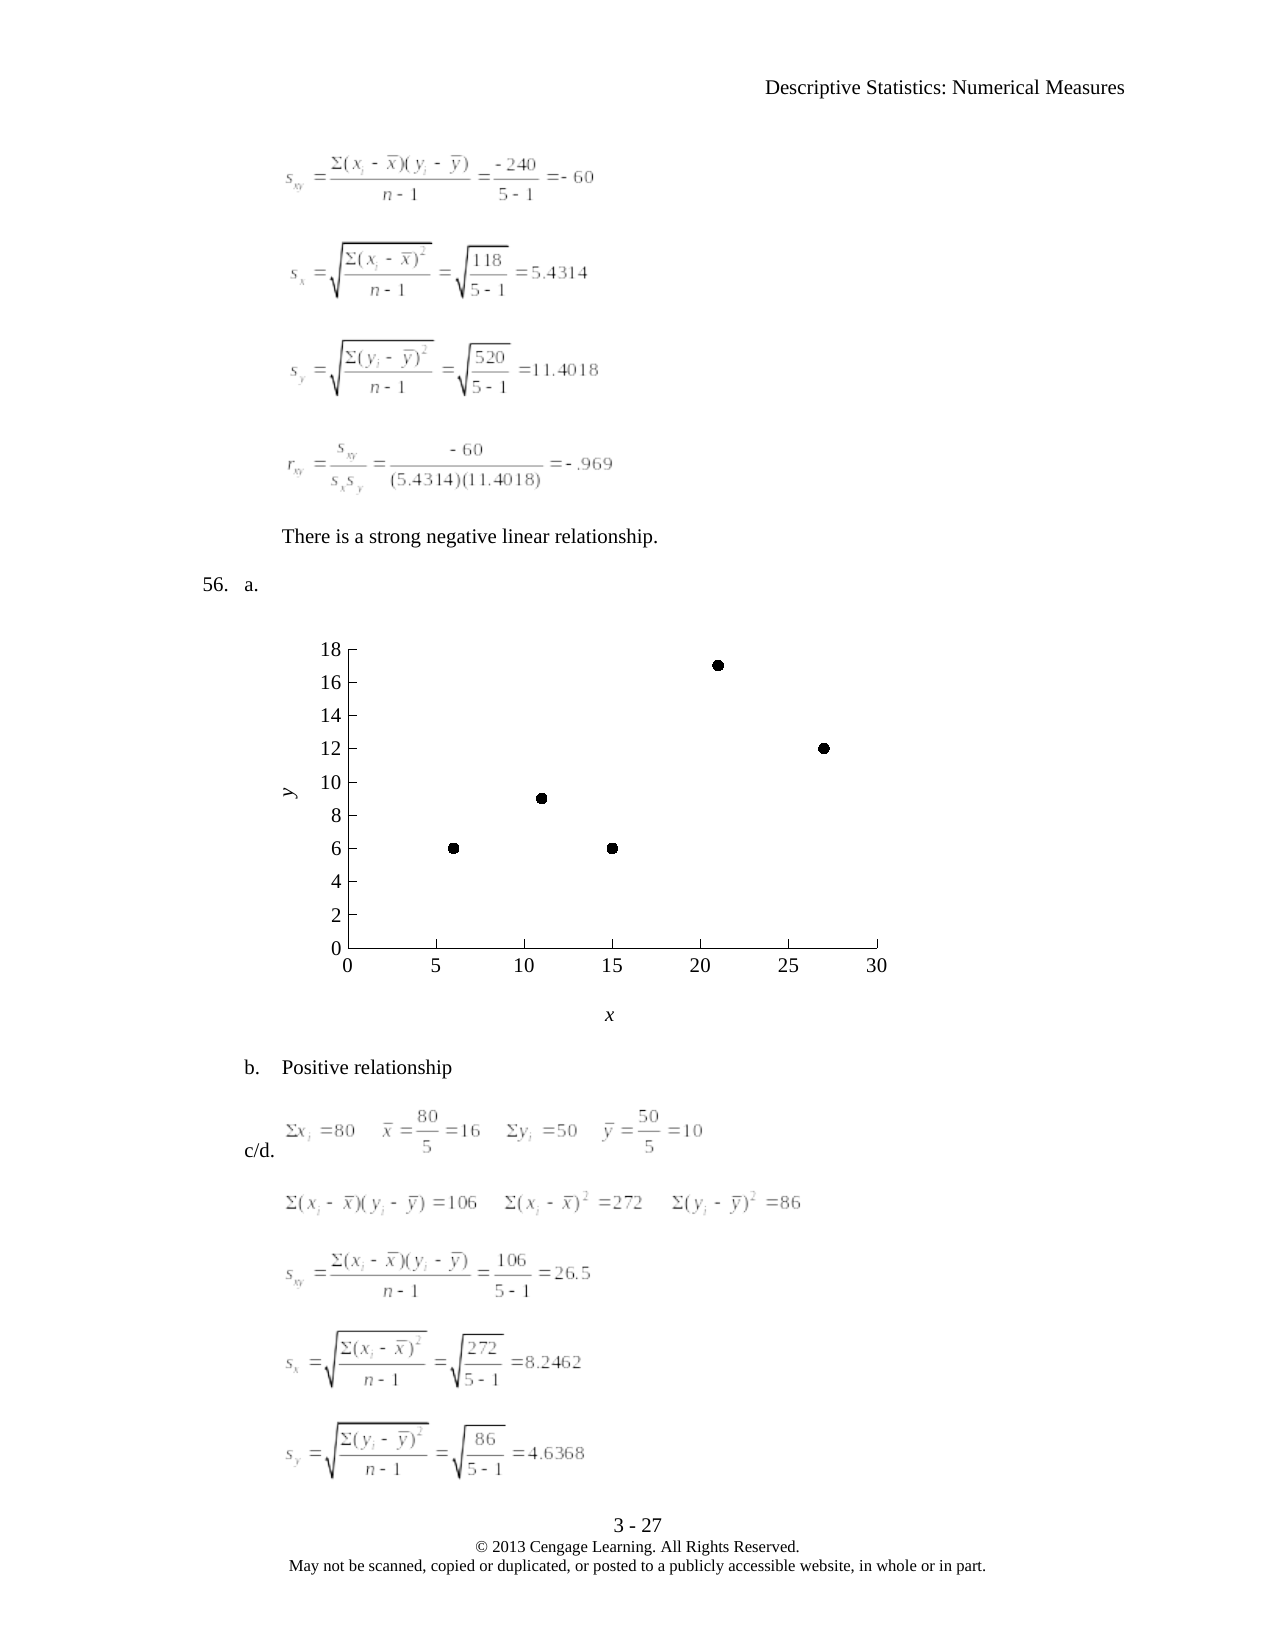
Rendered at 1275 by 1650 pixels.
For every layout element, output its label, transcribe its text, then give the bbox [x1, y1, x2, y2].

text 56. a. [202, 572, 1125, 596]
text b. Positive relationship [202, 596, 1125, 1079]
text There is a strong negative linear relationship. [202, 524, 1125, 548]
text c/d. [202, 1103, 1125, 1162]
